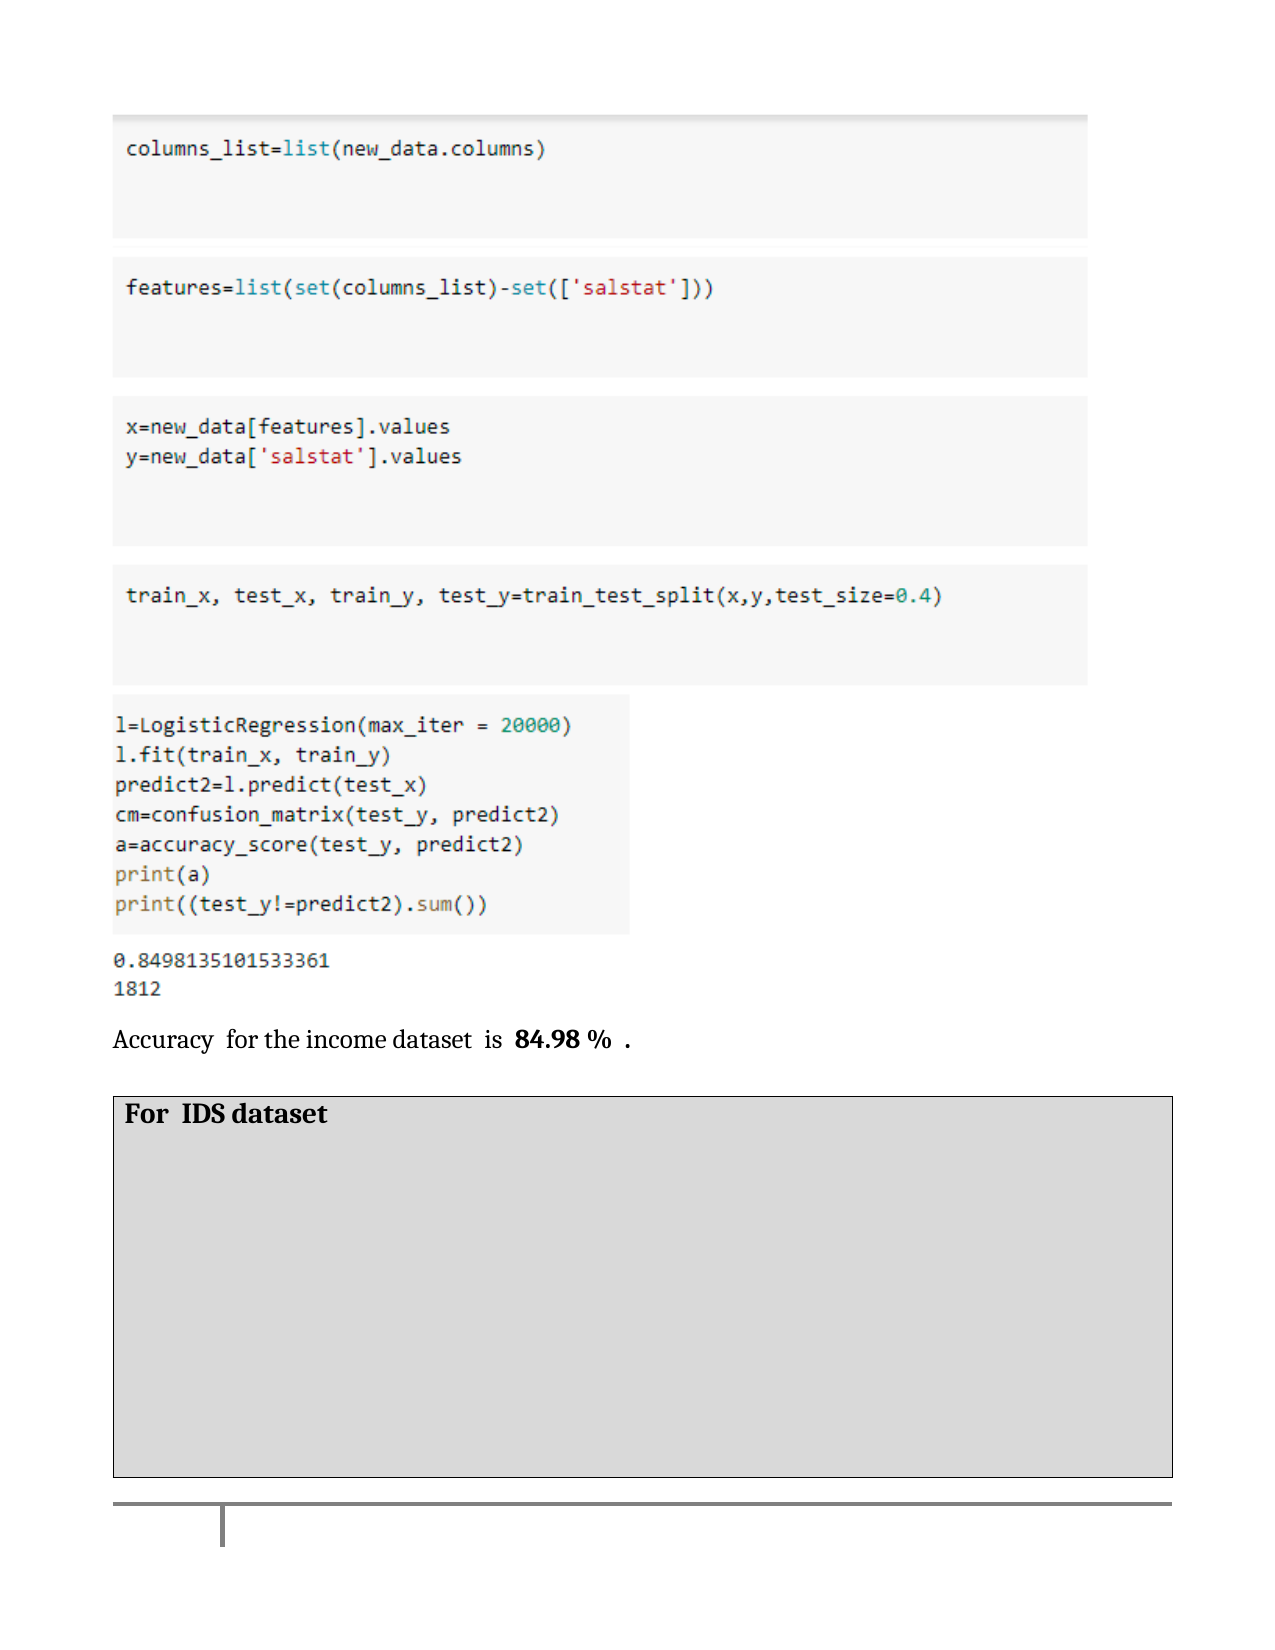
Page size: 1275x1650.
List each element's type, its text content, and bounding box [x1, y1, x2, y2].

picture [112, 112, 1088, 687]
text Accuracy for the income dataset is 84.98 % . [112, 1024, 1172, 1056]
picture [112, 690, 630, 1021]
table_header For IDS dataset [114, 1097, 1172, 1477]
